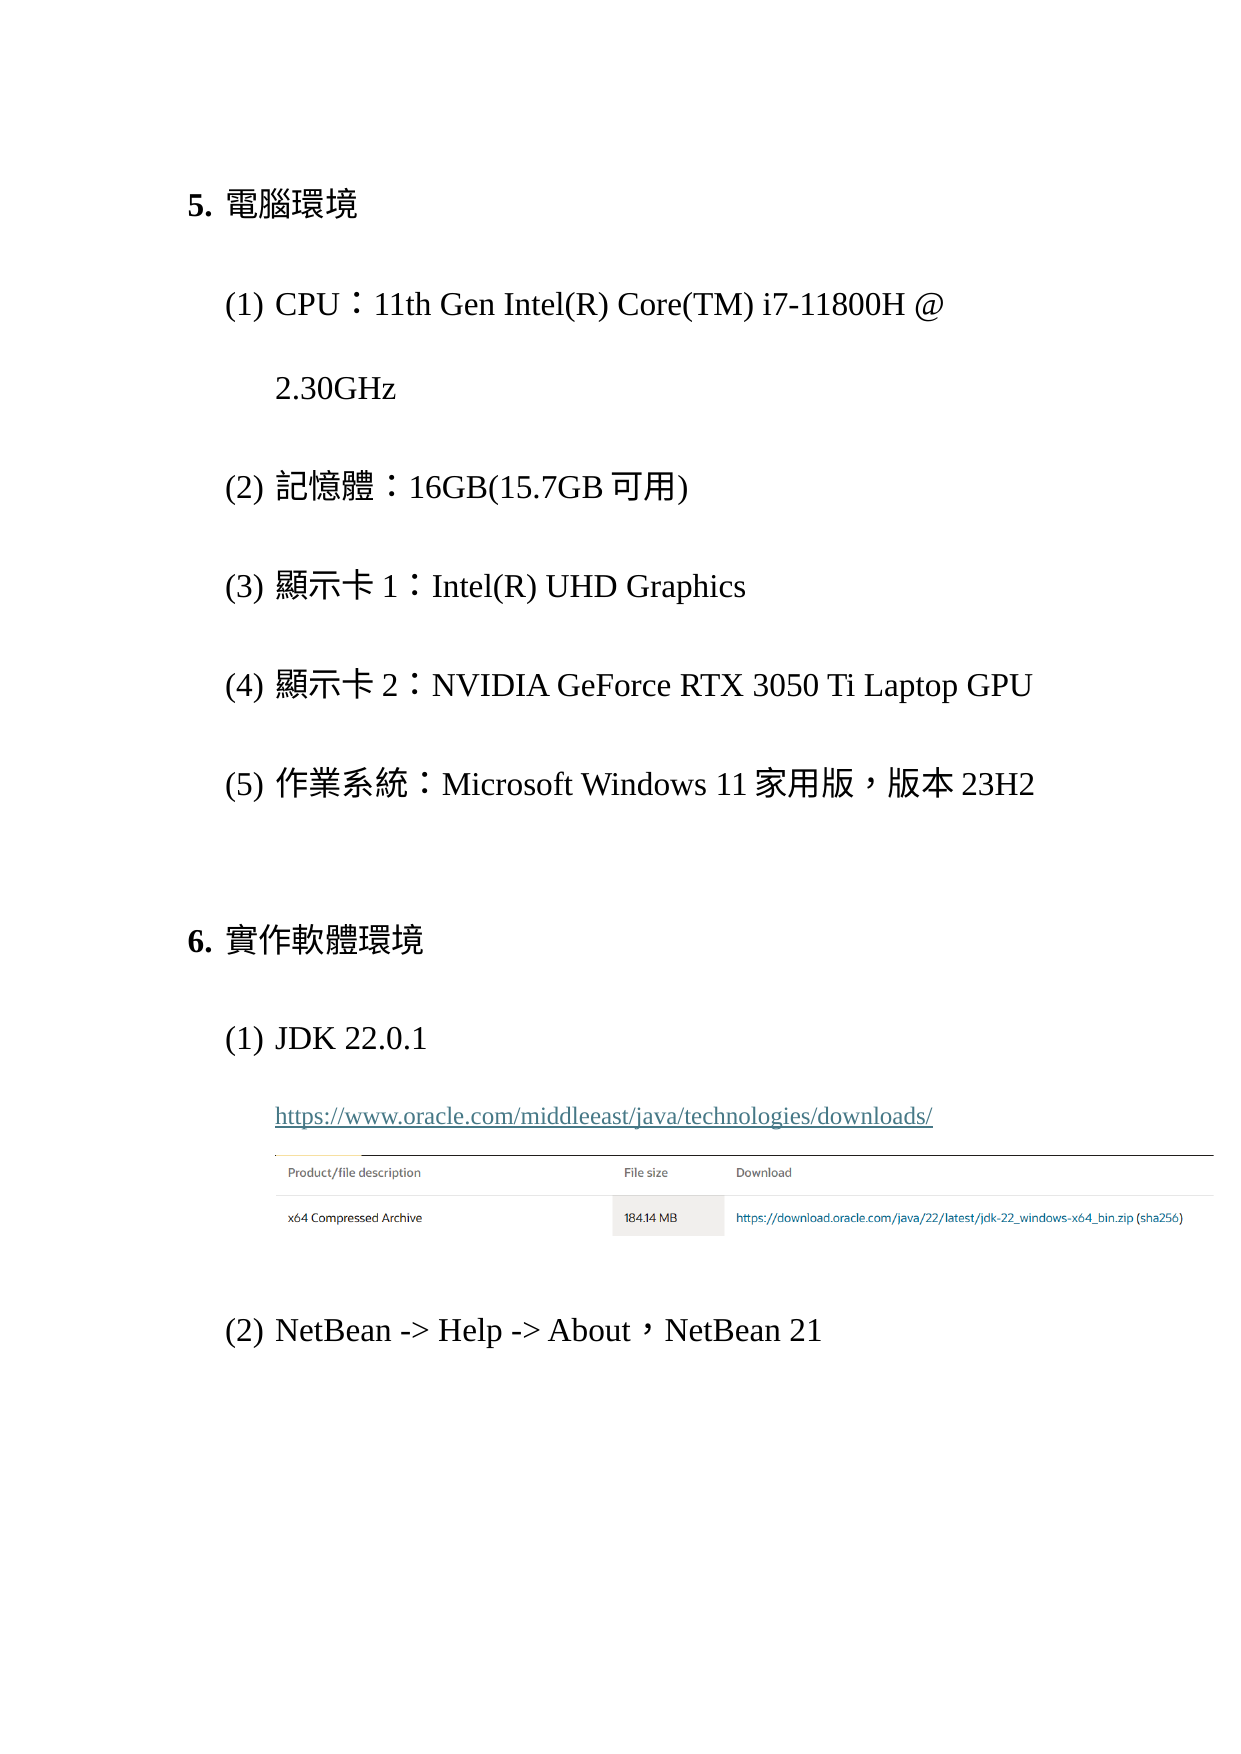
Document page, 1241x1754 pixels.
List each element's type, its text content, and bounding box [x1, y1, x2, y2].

text https://www.oracle.com/middleeast/java/technologies/downloads/ [275, 1097, 1053, 1134]
list 實作軟體環境 [187, 901, 1053, 976]
list NetBean -> Help -> About，NetBean 21 [225, 1290, 1053, 1365]
list 顯示卡1：Intel(R) UHD Graphics [225, 546, 1053, 621]
list 作業系統：Microsoft Windows 11家用版，版本23H2 [225, 743, 1053, 818]
list JDK 22.0.1 [225, 1000, 1053, 1075]
list CPU：11th Gen Intel(R) Core(TM) i7-11800H @ 2.30GHz [225, 263, 1053, 424]
picture [275, 1155, 1214, 1236]
list 記憶體：16GB(15.7GB可用) [225, 447, 1053, 522]
list 顯示卡2：NVIDIA GeForce RTX 3050 Ti Laptop GPU [225, 645, 1053, 720]
list 電腦環境 [187, 164, 1053, 239]
